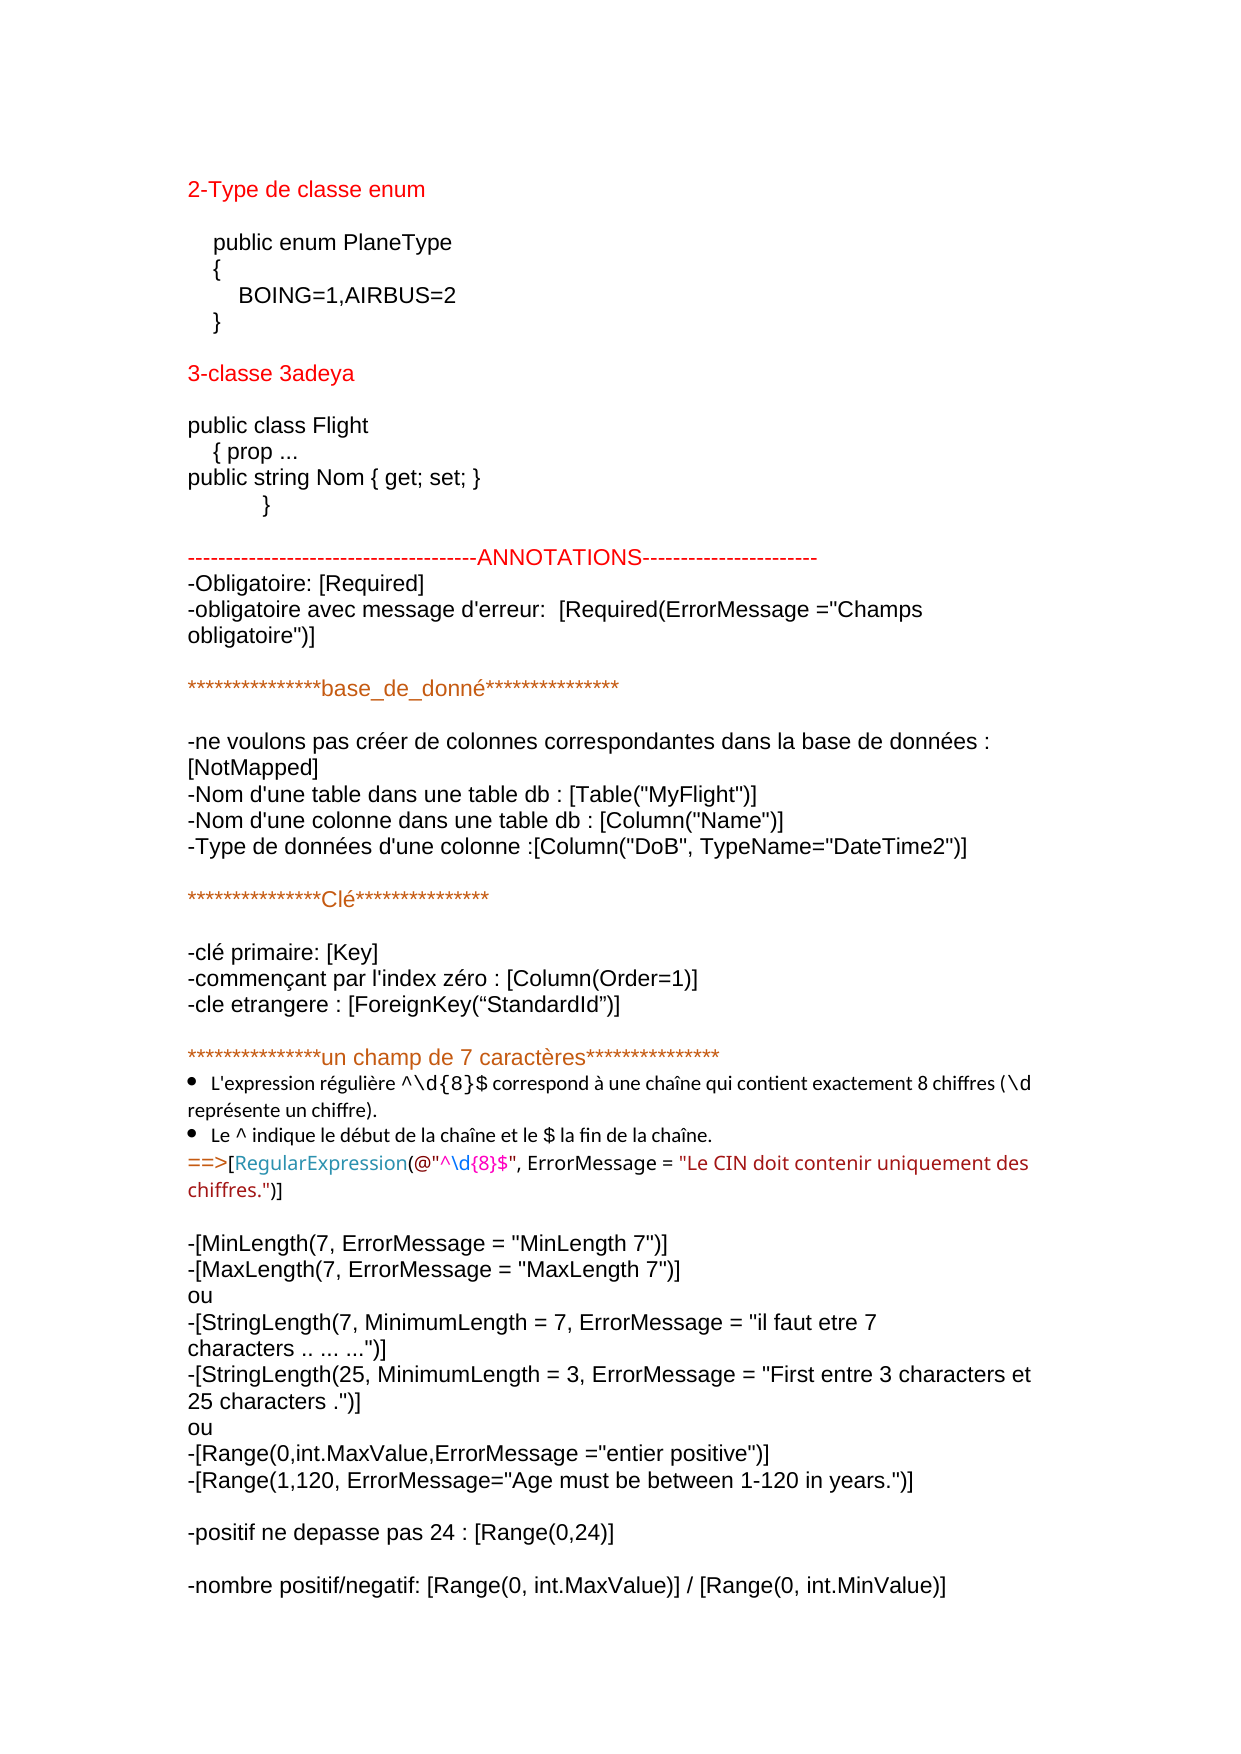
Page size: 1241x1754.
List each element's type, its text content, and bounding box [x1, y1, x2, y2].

text -obligatoire avec message d'erreur: [Required(ErrorMessage ="Champs obligatoire")] [187, 596, 1053, 649]
text · L'expression régulière ^\d{8}$ correspond à une chaîne qui contient exactement 8 chiffres (\d représente un chiffre). [187, 1071, 1053, 1122]
text -[MaxLength(7, ErrorMessage = "MaxLength 7")] [187, 1256, 1053, 1282]
text 2-Type de classe enum [187, 176, 1053, 203]
text -[StringLength(7, MinimumLength = 7, ErrorMessage = "il faut etre 7 characters .. ... ...")] [187, 1308, 1053, 1361]
text -positif ne depasse pas 24 : [Range(0,24)] [187, 1519, 1053, 1546]
text -Nom d'une colonne dans une table db : [Column("Name")] [187, 807, 1053, 833]
text BOING=1,AIRBUS=2 [187, 282, 1053, 308]
text 3-classe 3adeya [187, 360, 1053, 386]
text -Nom d'une table dans une table db : [Table("MyFlight")] [187, 781, 1053, 807]
text -Type de données d'une colonne :[Column("DoB", TypeName="DateTime2")] [187, 833, 1053, 860]
text -[StringLength(25, MinimumLength = 3, ErrorMessage = "First entre 3 characters et 25 characters .")] [187, 1361, 1053, 1414]
text ou [187, 1414, 1053, 1440]
text -[Range(1,120, ErrorMessage="Age must be between 1-120 in years.")] [187, 1467, 1053, 1493]
text -[MinLength(7, ErrorMessage = "MinLength 7")] [187, 1229, 1053, 1256]
text ***************un champ de 7 caractères*************** [187, 1044, 1053, 1071]
text -clé primaire: [Key] [187, 939, 1053, 965]
text { prop ... [187, 438, 1053, 464]
text -ne voulons pas créer de colonnes correspondantes dans la base de données :[NotMapped] [187, 728, 1053, 781]
text -nombre positif/negatif: [Range(0, int.MaxValue)] / [Range(0, int.MinValue)] [187, 1572, 1053, 1598]
text } [187, 308, 1053, 334]
text ***************Clé*************** [187, 886, 1053, 912]
text · Le ^ indique le début de la chaîne et le $ la fin de la chaîne. [187, 1122, 1053, 1149]
text -Obligatoire: [Required] [187, 570, 1053, 596]
text ***************base_de_donné*************** [187, 675, 1053, 702]
text -[Range(0,int.MaxValue,ErrorMessage ="entier positive")] [187, 1440, 1053, 1467]
text { [187, 255, 1053, 282]
text public enum PlaneType [187, 229, 1053, 255]
text -commençant par l'index zéro : [Column(Order=1)] [187, 965, 1053, 991]
text --------------------------------------ANNOTATIONS----------------------- [187, 543, 1053, 570]
text -cle etrangere : [ForeignKey(“StandardId”)] [187, 991, 1053, 1018]
text } [187, 491, 1053, 517]
text public class Flight [187, 412, 1053, 438]
text ==>[RegularExpression(@"^\d{8}$", ErrorMessage = "Le CIN doit contenir uniquement des chiffres.")] [283, 1149, 1053, 1203]
text public string Nom { get; set; } [187, 464, 1053, 491]
text ou [187, 1282, 1053, 1308]
